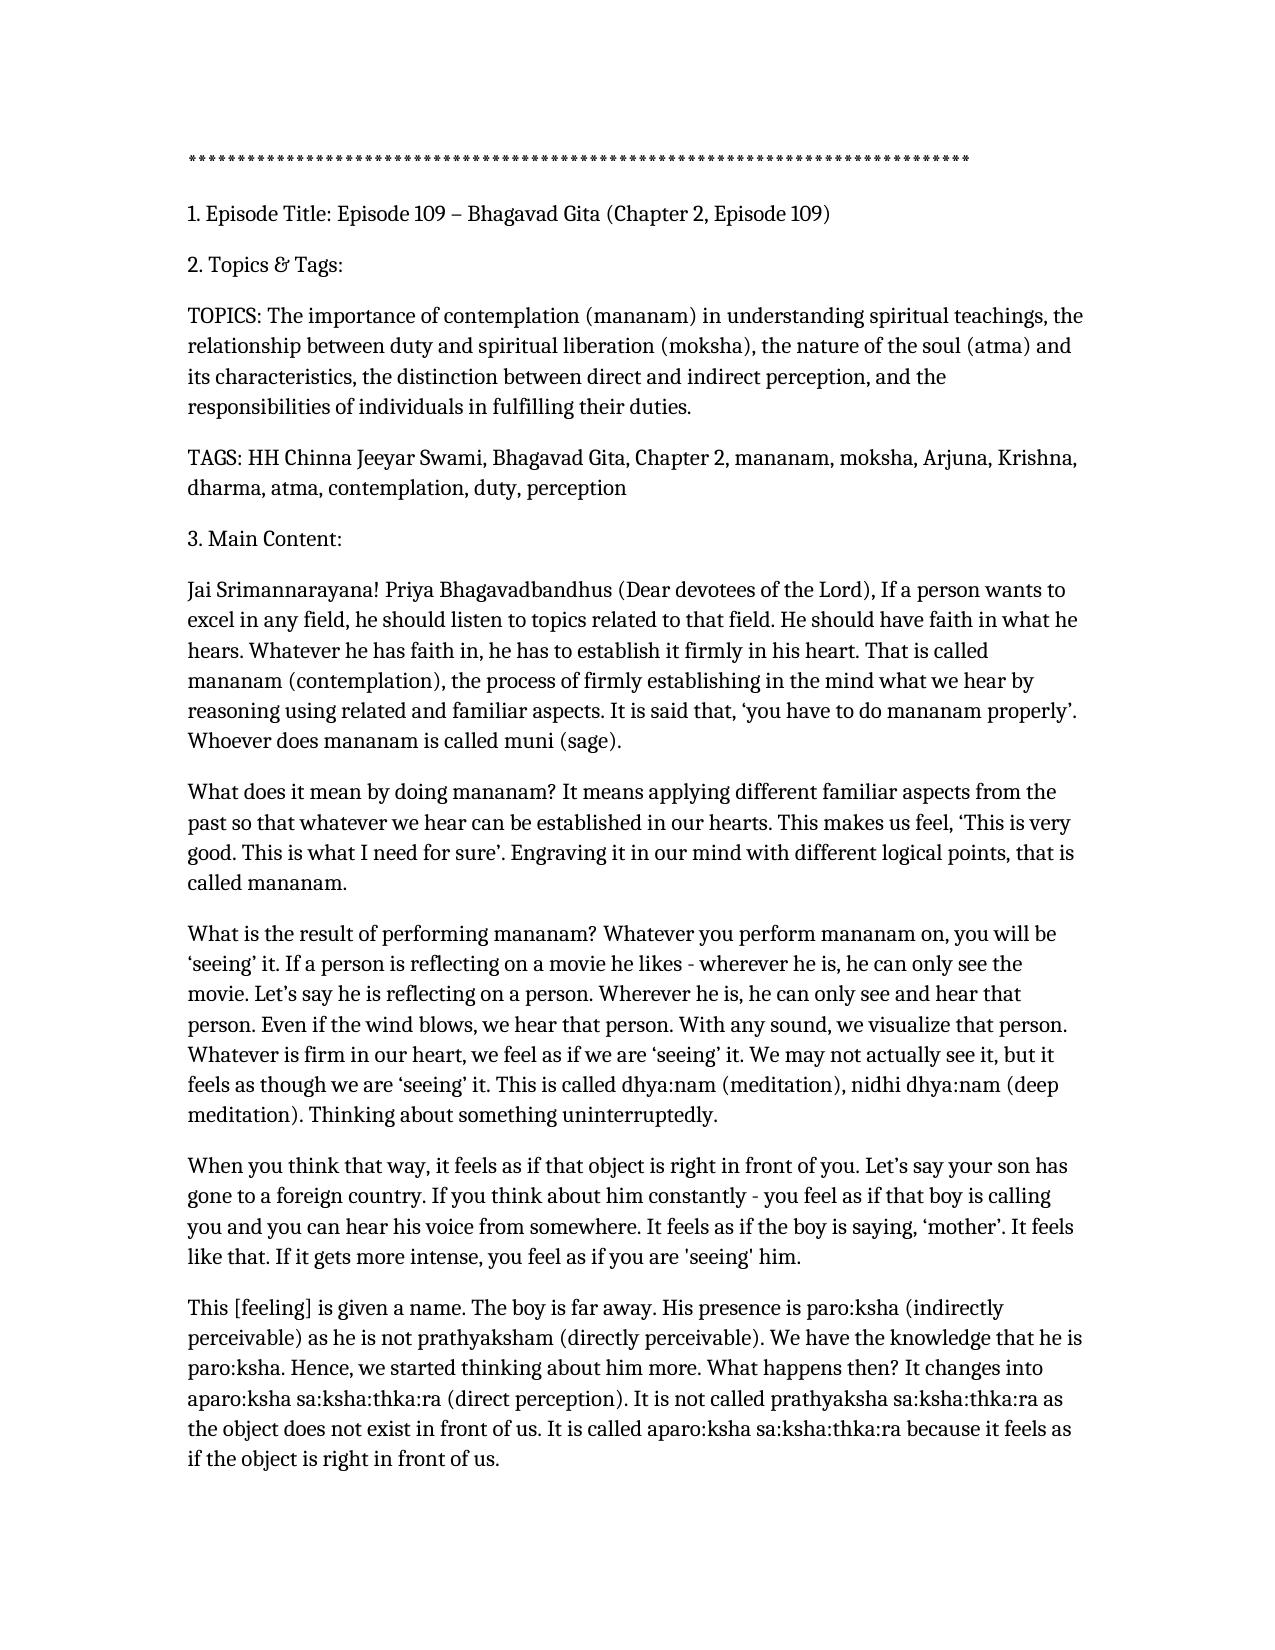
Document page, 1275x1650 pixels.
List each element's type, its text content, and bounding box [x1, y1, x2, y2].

text Jai Srimannarayana! Priya Bhagavadbandhus (Dear devotees of the Lord), If a person wants to excel in any field, he should listen to topics related to that field. He should have faith in what he hears. Whatever he has faith in, he has to establish it firmly in his heart. That is called mananam (contemplation), the process of firmly establishing in the mind what we hear by reasoning using related and familiar aspects. It is said that, ‘you have to do mananam properly’. Whoever does mananam is called muni (sage). [187, 577, 1087, 754]
text This [feeling] is given a name. The boy is far away. His presence is paro:ksha (indirectly perceivable) as he is not prathyaksham (directly perceivable). We have the knowledge that he is paro:ksha. Hence, we started thinking about him more. What happens then? It changes into aparo:ksha sa:ksha:thka:ra (direct perception). It is not called prathyaksha sa:ksha:thka:ra as the object does not exist in front of us. It is called aparo:ksha sa:ksha:thka:ra because it feels as if the object is right in front of us. [187, 1295, 1087, 1472]
text 2. Topics & Tags: [187, 252, 1087, 278]
text What is the result of performing mananam? Whatever you perform mananam on, you will be ‘seeing’ it. If a person is reflecting on a movie he likes - wherever he is, he can only see the movie. Let’s say he is reflecting on a person. Wherever he is, he can only see and hear that person. Even if the wind blows, we hear that person. With any sound, we visualize that person. Whatever is firm in our heart, we feel as if we are ‘seeing’ it. We may not actually see it, but it feels as though we are ‘seeing’ it. This is called dhya:nam (meditation), nidhi dhya:nam (deep meditation). Thinking about something uninterruptedly. [187, 921, 1087, 1128]
text 1. Episode Title: Episode 109 – Bhagavad Gita (Chapter 2, Episode 109) [187, 201, 1087, 227]
text What does it mean by doing mananam? It means applying different familiar aspects from the past so that whatever we hear can be established in our hearts. This makes us feel, ‘This is very good. This is what I need for sure’. Engraving it in our mind with different logical points, that is called mananam. [187, 779, 1087, 896]
text ******************************************************************************** [187, 150, 1087, 176]
text When you think that way, it feels as if that object is right in front of you. Let’s say your son has gone to a foreign country. If you think about him constantly - you feel as if that boy is calling you and you can hear his voice from somewhere. It feels as if the boy is saying, ‘mother’. It feels like that. If it gets more intense, you feel as if you are 'seeing' him. [187, 1153, 1087, 1270]
text TOPICS: The importance of contemplation (mananam) in understanding spiritual teachings, the relationship between duty and spiritual liberation (moksha), the nature of the soul (atma) and its characteristics, the distinction between direct and indirect perception, and the responsibilities of individuals in fulfilling their duties. [187, 303, 1087, 420]
text 3. Main Content: [187, 526, 1087, 552]
text TAGS: HH Chinna Jeeyar Swami, Bhagavad Gita, Chapter 2, mananam, moksha, Arjuna, Krishna, dharma, atma, contemplation, duty, perception [187, 445, 1087, 501]
